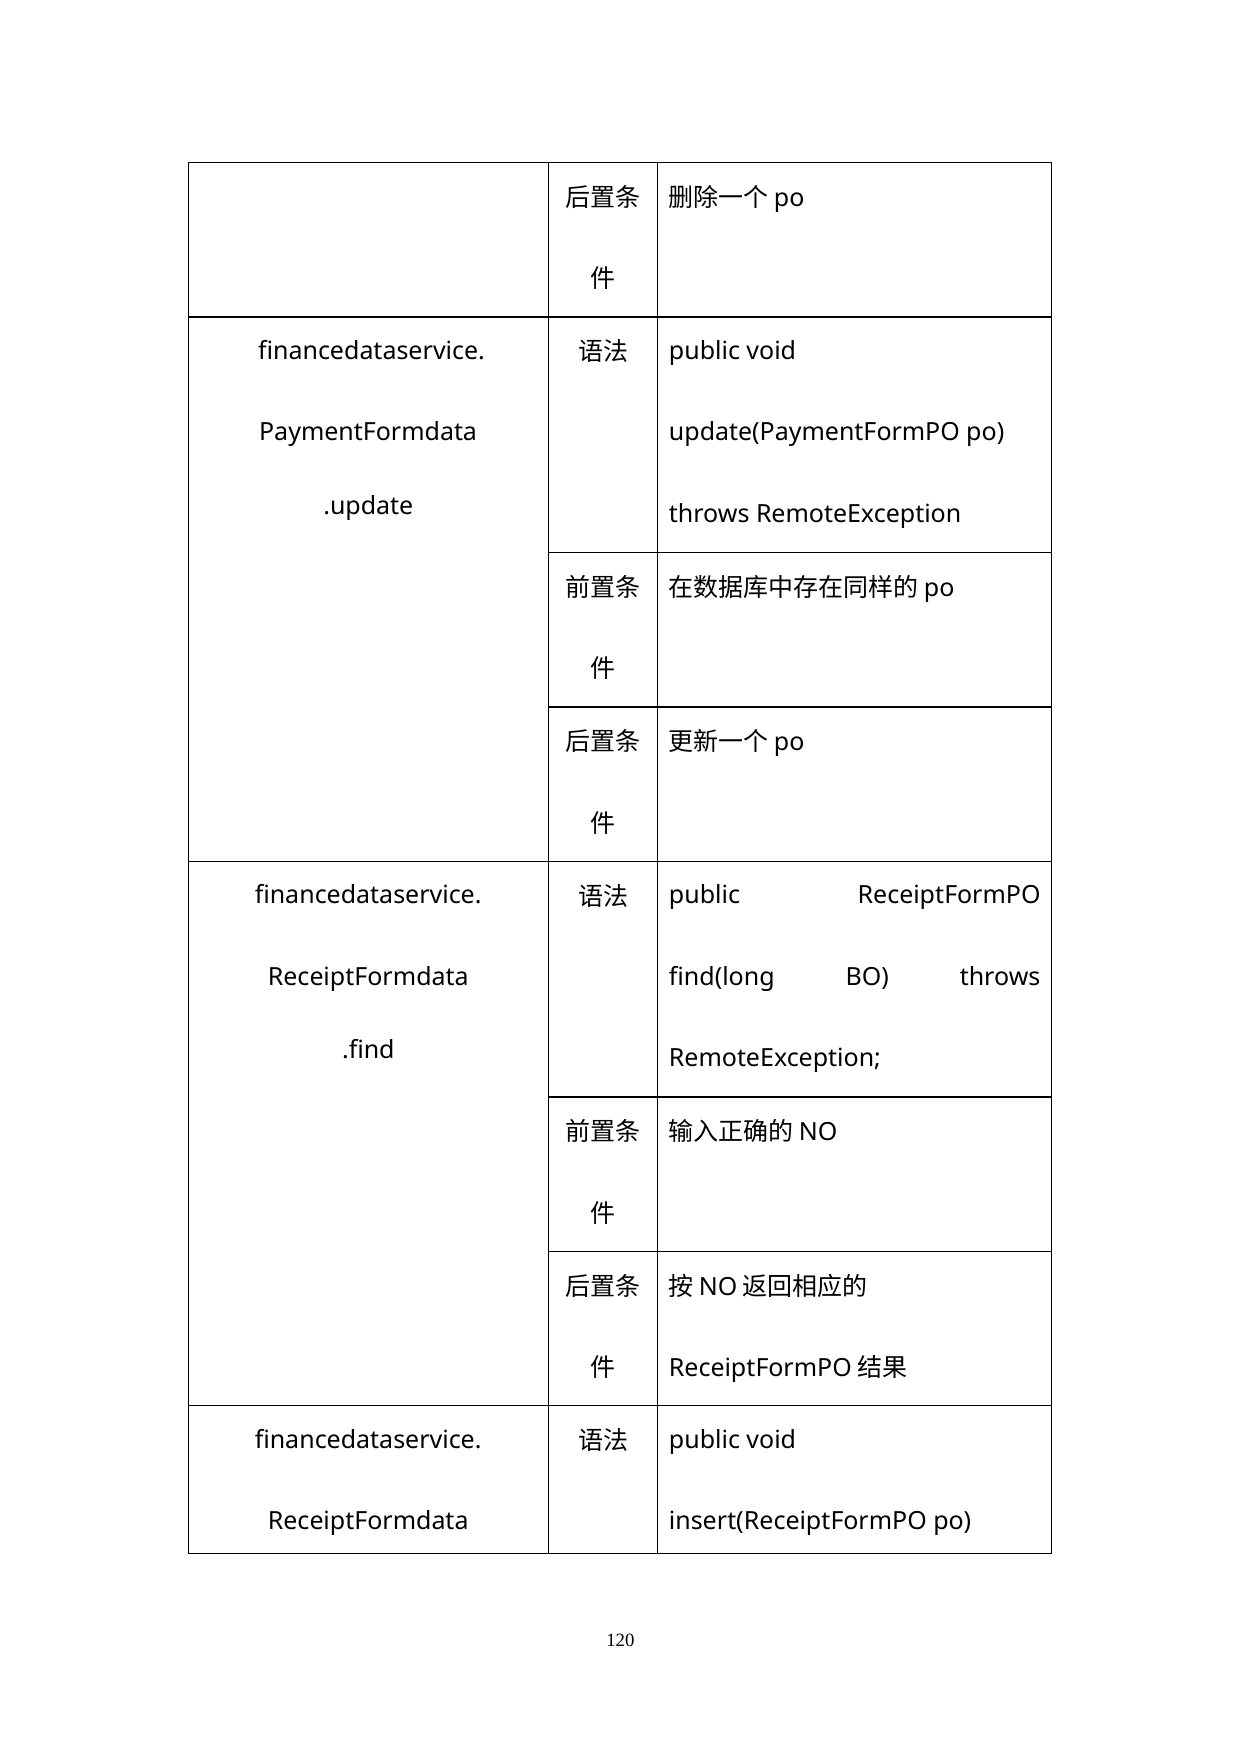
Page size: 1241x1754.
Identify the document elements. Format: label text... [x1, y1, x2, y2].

table_cell 后置条件 [549, 708, 657, 861]
table_cell financedataservice. PaymentFormdata .update [189, 318, 548, 861]
table_cell 后置条件 [549, 1252, 657, 1405]
table_cell public void update(PaymentFormPO po) throws RemoteException [658, 318, 1051, 552]
table_cell financedataservice. ReceiptFormdata .insert [189, 1406, 548, 1552]
table_cell 语法 [549, 862, 657, 1096]
table_cell 后置条件 [549, 163, 657, 316]
table_cell 前置条件 [549, 1098, 657, 1251]
table_cell public ReceiptFormPO find(long BO) throws RemoteException; [658, 862, 1051, 1096]
table_cell 语法 [549, 318, 657, 552]
table_cell 输入正确的NO [658, 1098, 1051, 1251]
table_cell financedataservice. ReceiptFormdata .find [189, 862, 548, 1405]
table_cell 前置条件 [549, 553, 657, 706]
table_cell 语法 [549, 1406, 657, 1552]
table_cell public void insert(ReceiptFormPO po) throws RemoteException; [658, 1406, 1051, 1552]
table_cell 更新一个po [658, 708, 1051, 861]
table_cell 按NO返回相应的ReceiptFormPO结果 [658, 1252, 1051, 1405]
table_cell 删除一个po [658, 163, 1051, 316]
table_cell 在数据库中存在同样的po [658, 553, 1051, 706]
